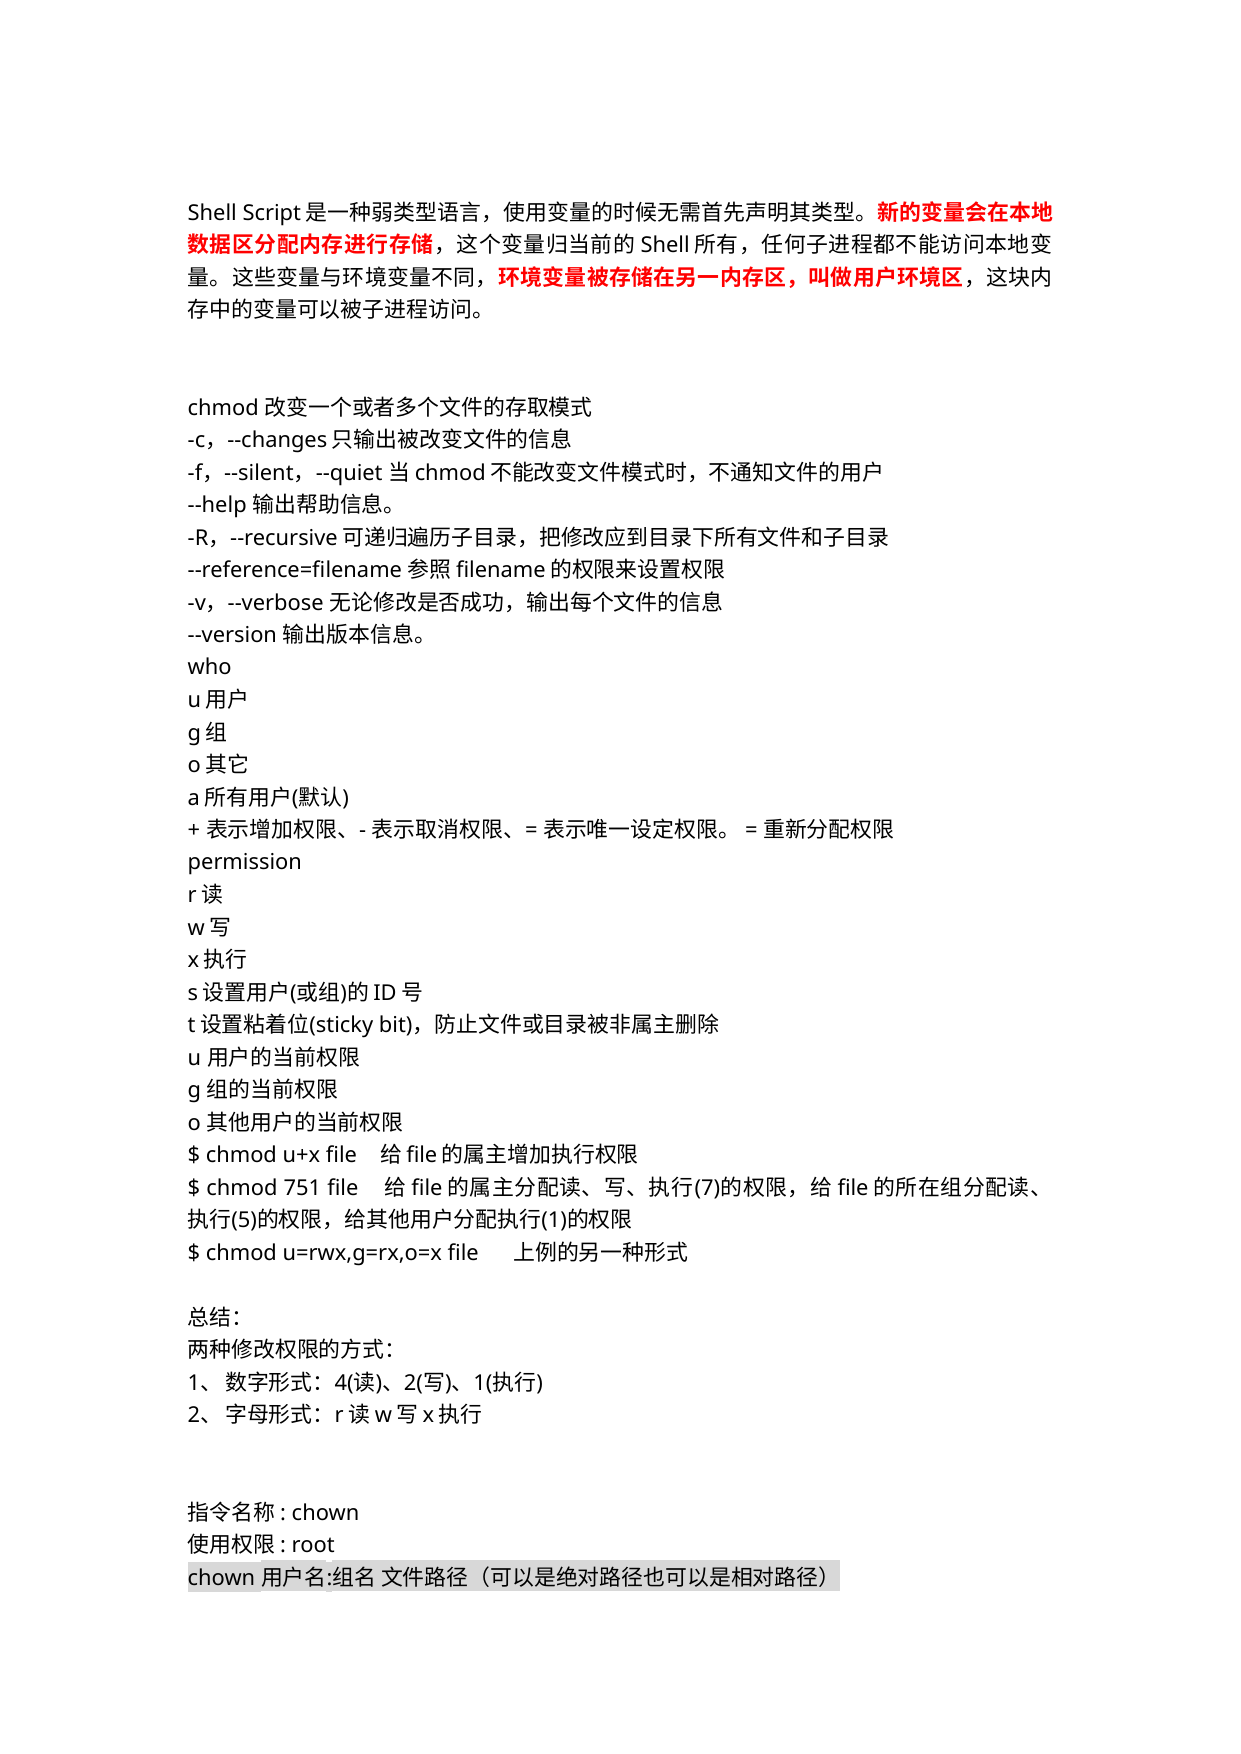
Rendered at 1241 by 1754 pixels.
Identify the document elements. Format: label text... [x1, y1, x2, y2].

text $ chmod 751 file 给file的属主分配读、写、执行(7)的权限，给file的所在组分配读、执行(5)的权限，给其他用户分配执行(1)的权限 [187, 1169, 1053, 1234]
text who [187, 649, 1053, 682]
text 两种修改权限的方式： [187, 1332, 1053, 1364]
text r读 [187, 877, 1053, 909]
text 使用权限 : root [187, 1527, 1053, 1559]
text $ chmod u+x file 给file的属主增加执行权限 [187, 1137, 1053, 1169]
list 数字形式：4(读)、2(写)、1(执行) [187, 1364, 1053, 1397]
text chmod 改变一个或者多个文件的存取模式 [187, 389, 1053, 422]
text g组 [187, 714, 1053, 747]
text $ chmod u=rwx,g=rx,o=x file 上例的另一种形式 [187, 1234, 1053, 1267]
text u用户 [187, 682, 1053, 714]
text a所有用户(默认) [187, 779, 1053, 812]
text x执行 [187, 942, 1053, 974]
text w写 [187, 909, 1053, 942]
text o其它 [187, 747, 1053, 779]
text -f，--silent，--quiet 当chmod不能改变文件模式时，不通知文件的用户 [187, 454, 1053, 487]
text --version 输出版本信息。 [187, 617, 1053, 649]
text -c，--changes只输出被改变文件的信息 [187, 422, 1053, 454]
text --reference=filename 参照filename的权限来设置权限 [187, 552, 1053, 584]
list 字母形式：r读 w写x执行 [187, 1397, 1053, 1429]
text --help 输出帮助信息。 [187, 487, 1053, 519]
text 指令名称 : chown [187, 1494, 1053, 1527]
text permission [187, 844, 1053, 877]
text + 表示增加权限、- 表示取消权限、= 表示唯一设定权限。 = 重新分配权限 [187, 812, 1053, 844]
text s设置用户(或组)的ID号 [187, 974, 1053, 1007]
text -v，--verbose 无论修改是否成功，输出每个文件的信息 [187, 584, 1053, 617]
text 总结： [187, 1299, 1053, 1332]
text chown 用户名:组名 文件路径（可以是绝对路径也可以是相对路径） [187, 1559, 1053, 1592]
text -R，--recursive可递归遍历子目录，把修改应到目录下所有文件和子目录 [187, 519, 1053, 552]
text g 组的当前权限 [187, 1072, 1053, 1104]
text o 其他用户的当前权限 [187, 1104, 1053, 1137]
text t设置粘着位(sticky bit)，防止文件或目录被非属主删除 [187, 1007, 1053, 1039]
text u 用户的当前权限 [187, 1039, 1053, 1072]
text Shell Script是一种弱类型语言，使用变量的时候无需首先声明其类型。新的变量会在本地数据区分配内存进行存储，这个变量归当前的Shell所有，任何子进程都不能访问本地变量。这些变量与环境变量不同，环境变量被存储在另一内存区，叫做用户环境区，这块内存中的变量可以被子进程访问。 [187, 194, 1053, 324]
